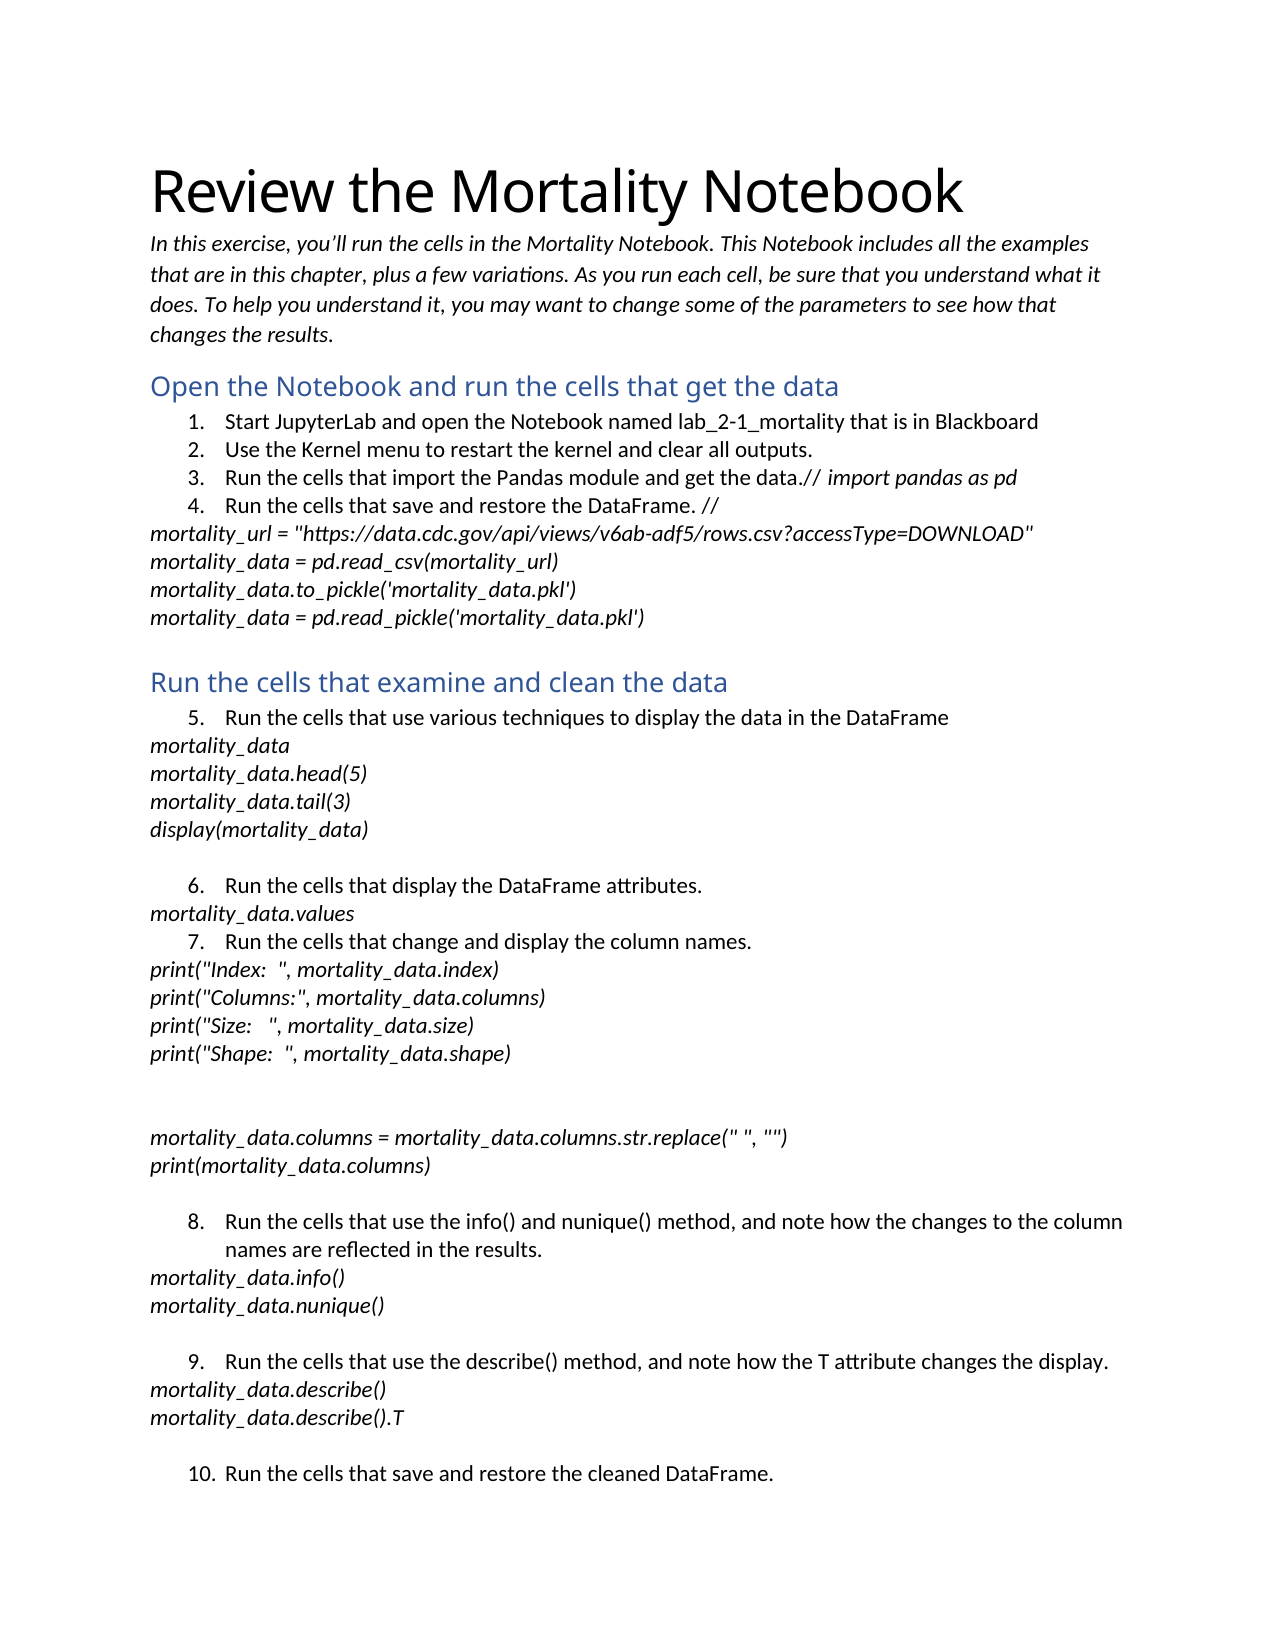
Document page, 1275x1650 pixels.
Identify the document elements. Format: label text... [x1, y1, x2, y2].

list Run the cells that change and display the column names. [187, 927, 1125, 955]
text mortality_url = "https://data.cdc.gov/api/views/v6ab-adf5/rows.csv?accessType=DOWNLOAD" [150, 519, 1125, 547]
list Run the cells that display the DataFrame attributes. [187, 871, 1125, 899]
text mortality_data.columns = mortality_data.columns.str.replace(" ", "") [150, 1123, 1125, 1151]
text print("Size: ", mortality_data.size) [150, 1011, 1125, 1039]
list Start JupyterLab and open the Notebook named lab_2-1_mortality that is in Blackboard [187, 407, 1125, 435]
list Run the cells that use the describe() method, and note how the T attribute changes the display. [187, 1347, 1125, 1375]
text mortality_data.values [150, 899, 1125, 927]
text print("Index: ", mortality_data.index) [150, 955, 1125, 983]
list Run the cells that use the info() and nunique() method, and note how the changes to the column names are reflected in the results. [187, 1207, 1125, 1263]
text mortality_data.to_pickle('mortality_data.pkl') [150, 575, 1125, 603]
list Use the Kernel menu to restart the kernel and clear all outputs. [187, 435, 1125, 463]
list Run the cells that save and restore the DataFrame. // [187, 491, 1125, 519]
text mortality_data.tail(3) [150, 787, 1125, 815]
text In this exercise, you’ll run the cells in the Mortality Notebook. This Notebook includes all the examples that are in this chapter, plus a few variations. As you run each cell, be sure that you understand what it does. To help you understand it, you may want to change some of the parameters to see how that changes the results. [150, 229, 1125, 348]
subtitle Run the cells that examine and clean the data [150, 663, 1125, 700]
text display(mortality_data) [150, 815, 1125, 843]
text print("Columns:", mortality_data.columns) [150, 983, 1125, 1011]
text mortality_data.info() [150, 1263, 1125, 1291]
text mortality_data.head(5) [150, 759, 1125, 787]
list Run the cells that import the Pandas module and get the data.// import pandas as pd [187, 463, 1125, 491]
text mortality_data = pd.read_pickle('mortality_data.pkl') [150, 603, 1125, 631]
subtitle Open the Notebook and run the cells that get the data [150, 367, 1125, 404]
text print(mortality_data.columns) [150, 1151, 1125, 1179]
text mortality_data.describe() [150, 1375, 1125, 1403]
text mortality_data [150, 731, 1125, 759]
list Run the cells that save and restore the cleaned DataFrame. [187, 1459, 1125, 1487]
text mortality_data.describe().T [150, 1403, 1125, 1431]
text mortality_data = pd.read_csv(mortality_url) [150, 547, 1125, 575]
text mortality_data.nunique() [150, 1291, 1125, 1319]
title Review the Mortality Notebook [150, 150, 1125, 229]
list Run the cells that use various techniques to display the data in the DataFrame [187, 703, 1125, 731]
text print("Shape: ", mortality_data.shape) [150, 1039, 1125, 1067]
